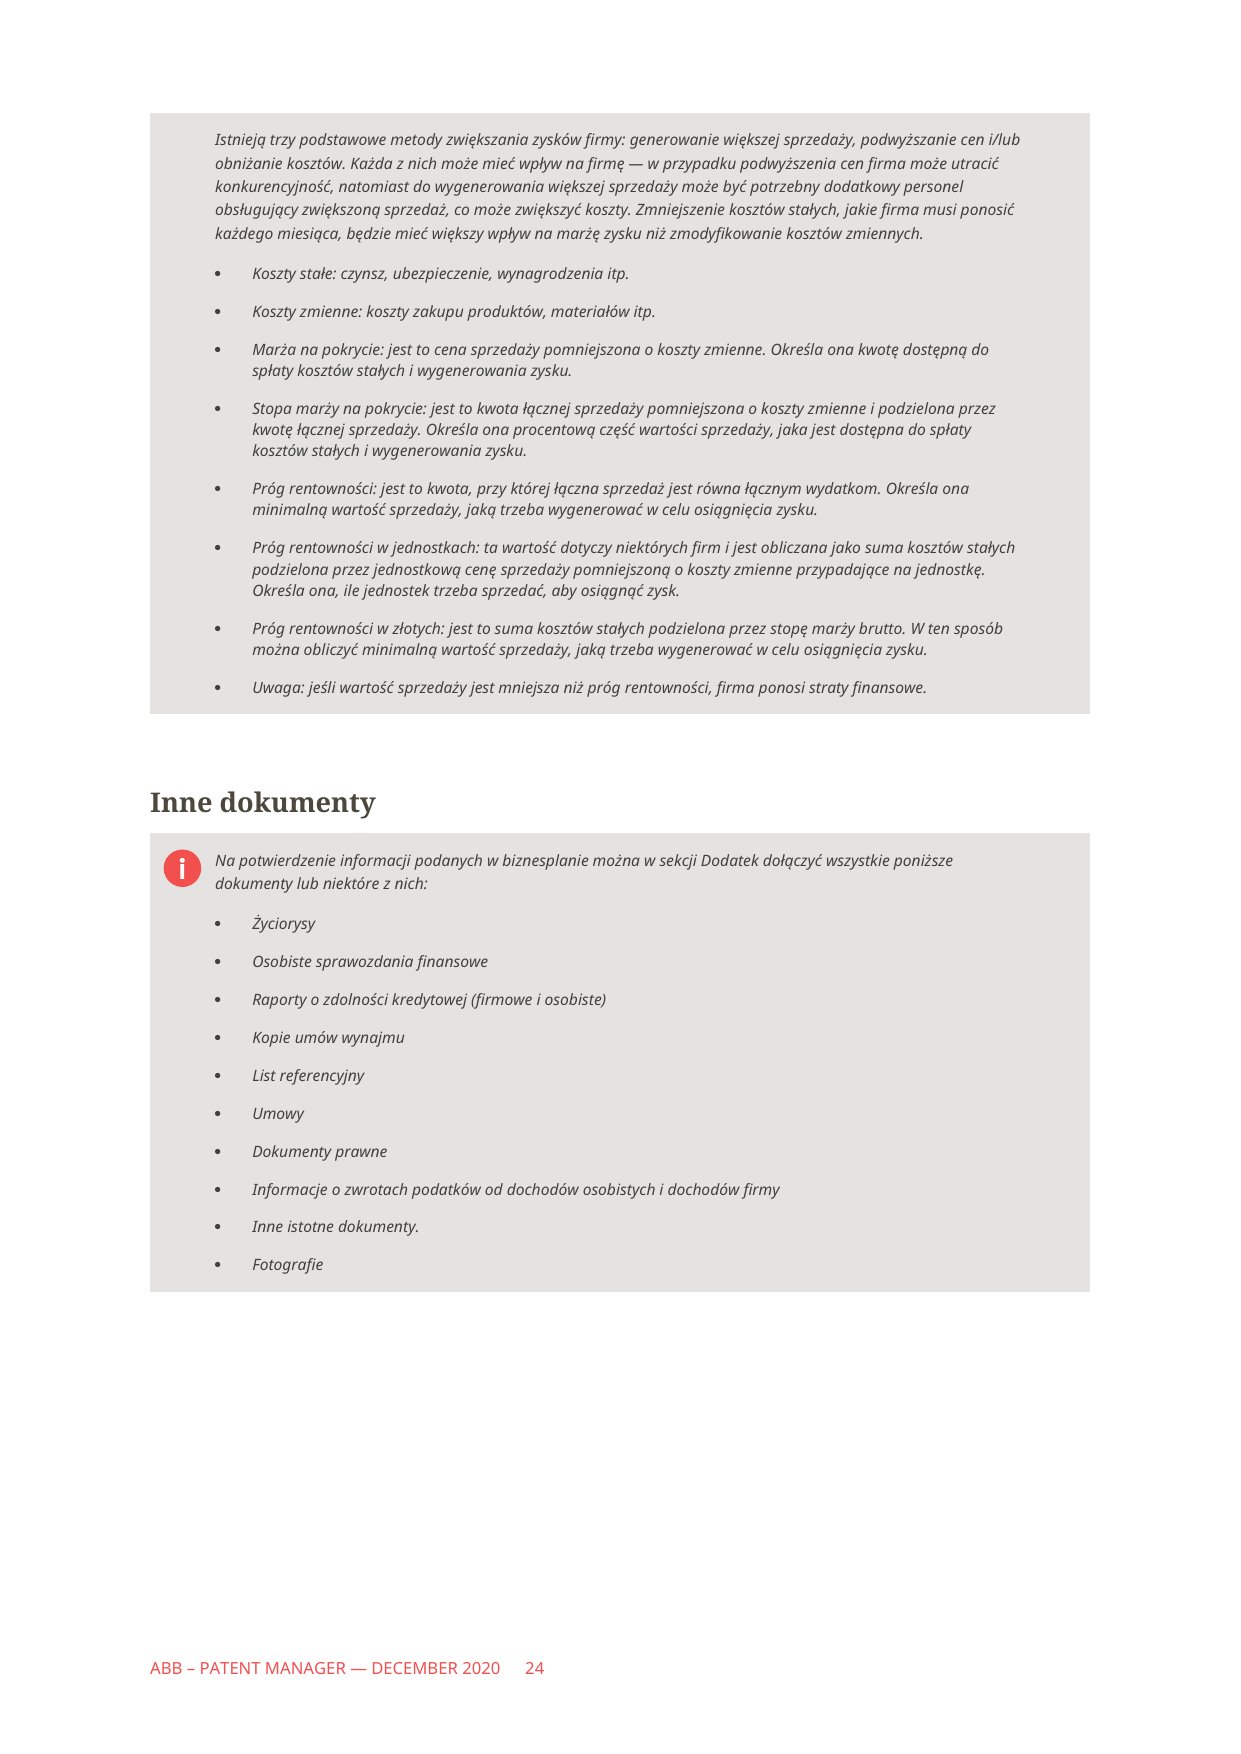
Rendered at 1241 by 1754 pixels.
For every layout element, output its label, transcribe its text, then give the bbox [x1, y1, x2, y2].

table_header [150, 833, 215, 1292]
table_header [150, 113, 215, 714]
table_header [215, 113, 1090, 714]
table_header [215, 833, 1090, 1292]
subtitle Inne dokumenty [150, 783, 1090, 820]
